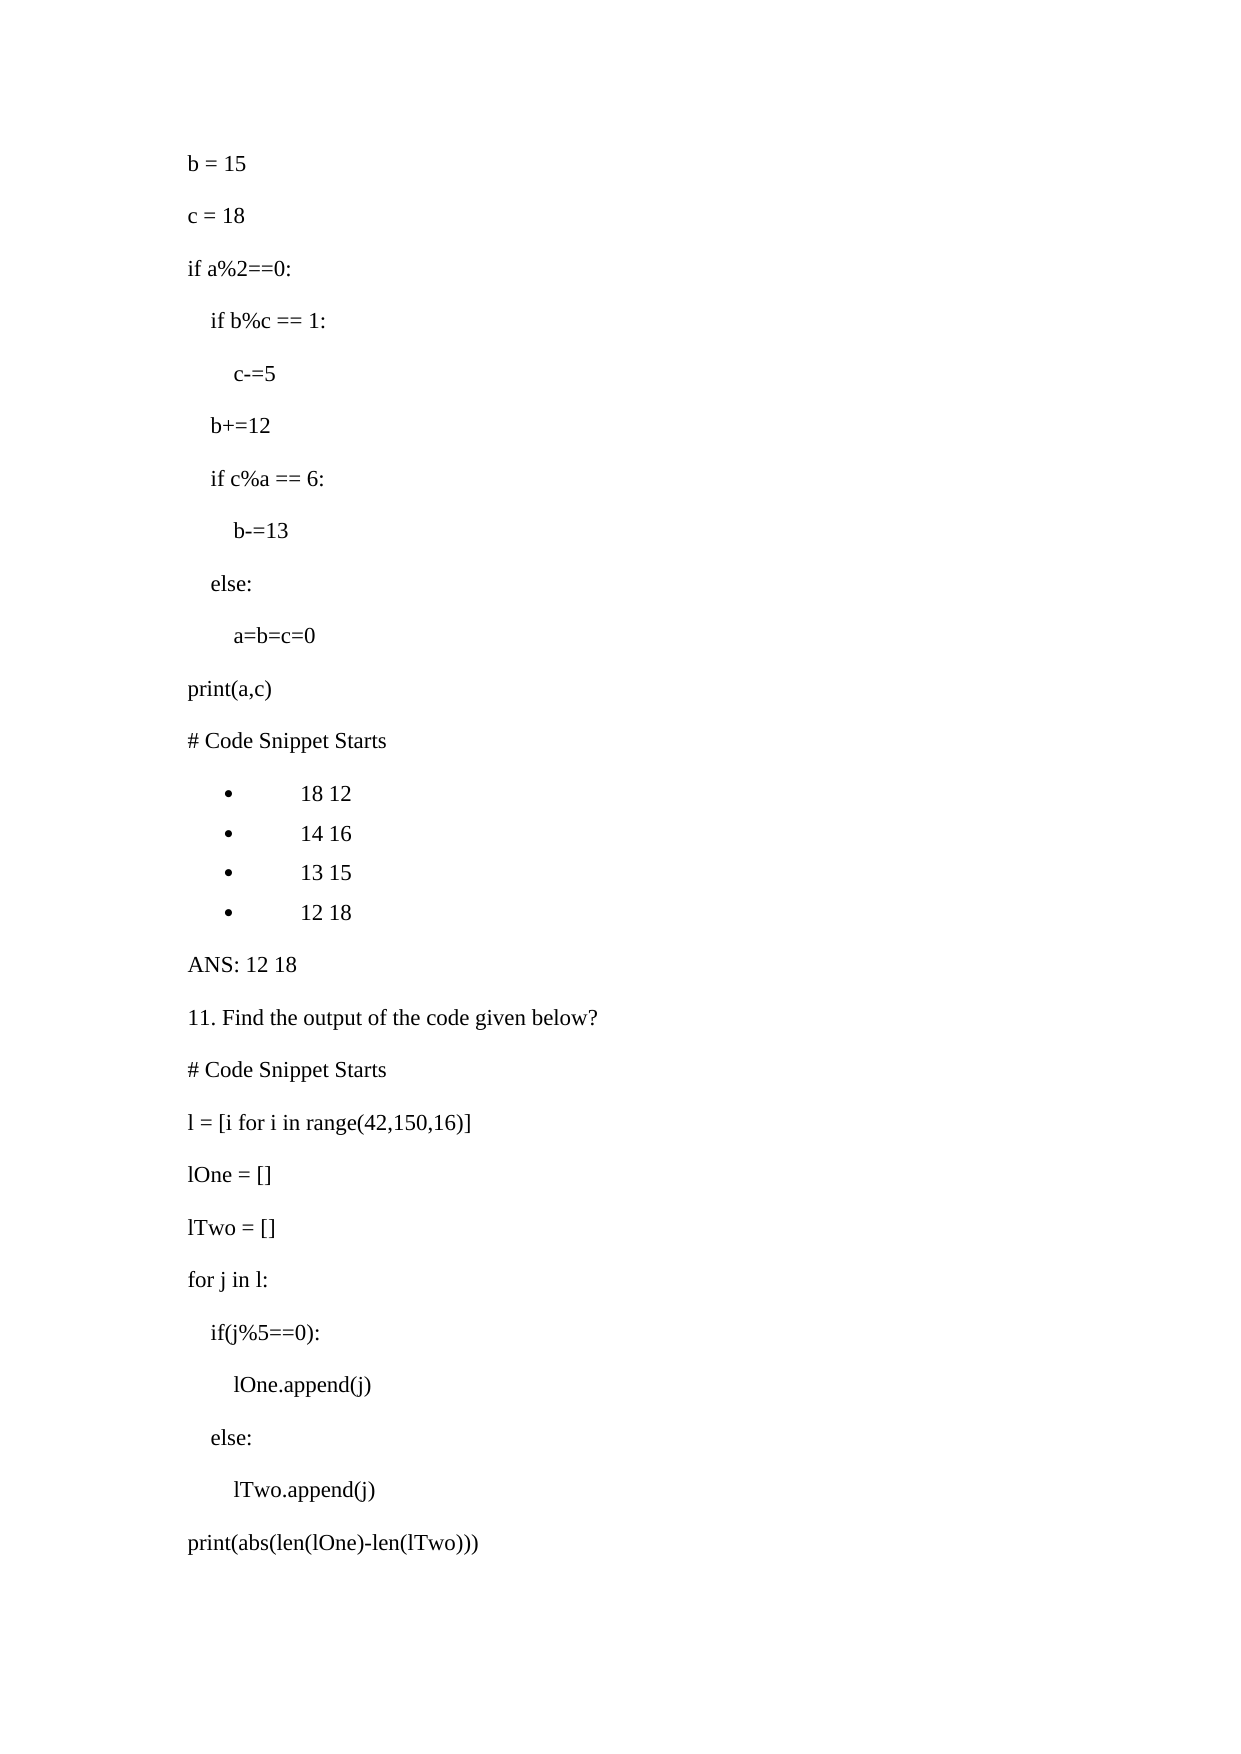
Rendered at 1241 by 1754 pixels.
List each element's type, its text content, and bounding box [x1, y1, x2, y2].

text b-=13 [187, 517, 1053, 544]
text lTwo.append(j) [187, 1476, 1053, 1502]
list Find the output of the code given below? [187, 1004, 1053, 1030]
list 18 12 [225, 780, 1053, 806]
text l = [i for i in range(42,150,16)] [187, 1109, 1053, 1135]
text lOne.append(j) [187, 1371, 1053, 1397]
text else: [187, 570, 1053, 596]
text print(abs(len(lOne)-len(lTwo))) [187, 1529, 1053, 1555]
text lTwo = [] [187, 1214, 1053, 1240]
text b+=12 [187, 412, 1053, 439]
text for j in l: [187, 1266, 1053, 1292]
text if a%2==0: [187, 255, 1053, 281]
text # Code Snippet Starts [187, 1056, 1053, 1082]
text if c%a == 6: [187, 465, 1053, 491]
text print(a,c) [187, 675, 1053, 701]
text c = 18 [187, 202, 1053, 229]
text if b%c == 1: [187, 307, 1053, 334]
text else: [187, 1424, 1053, 1450]
text a=b=c=0 [187, 622, 1053, 649]
list ANS: 12 18 [187, 951, 1053, 977]
text c-=5 [187, 360, 1053, 386]
list 12 18 [225, 898, 1053, 925]
text lOne = [] [187, 1161, 1053, 1187]
text if(j%5==0): [187, 1319, 1053, 1345]
text # Code Snippet Starts [187, 727, 1053, 754]
text b = 15 [187, 150, 1053, 176]
list 14 16 [225, 819, 1053, 846]
list 13 15 [225, 859, 1053, 885]
